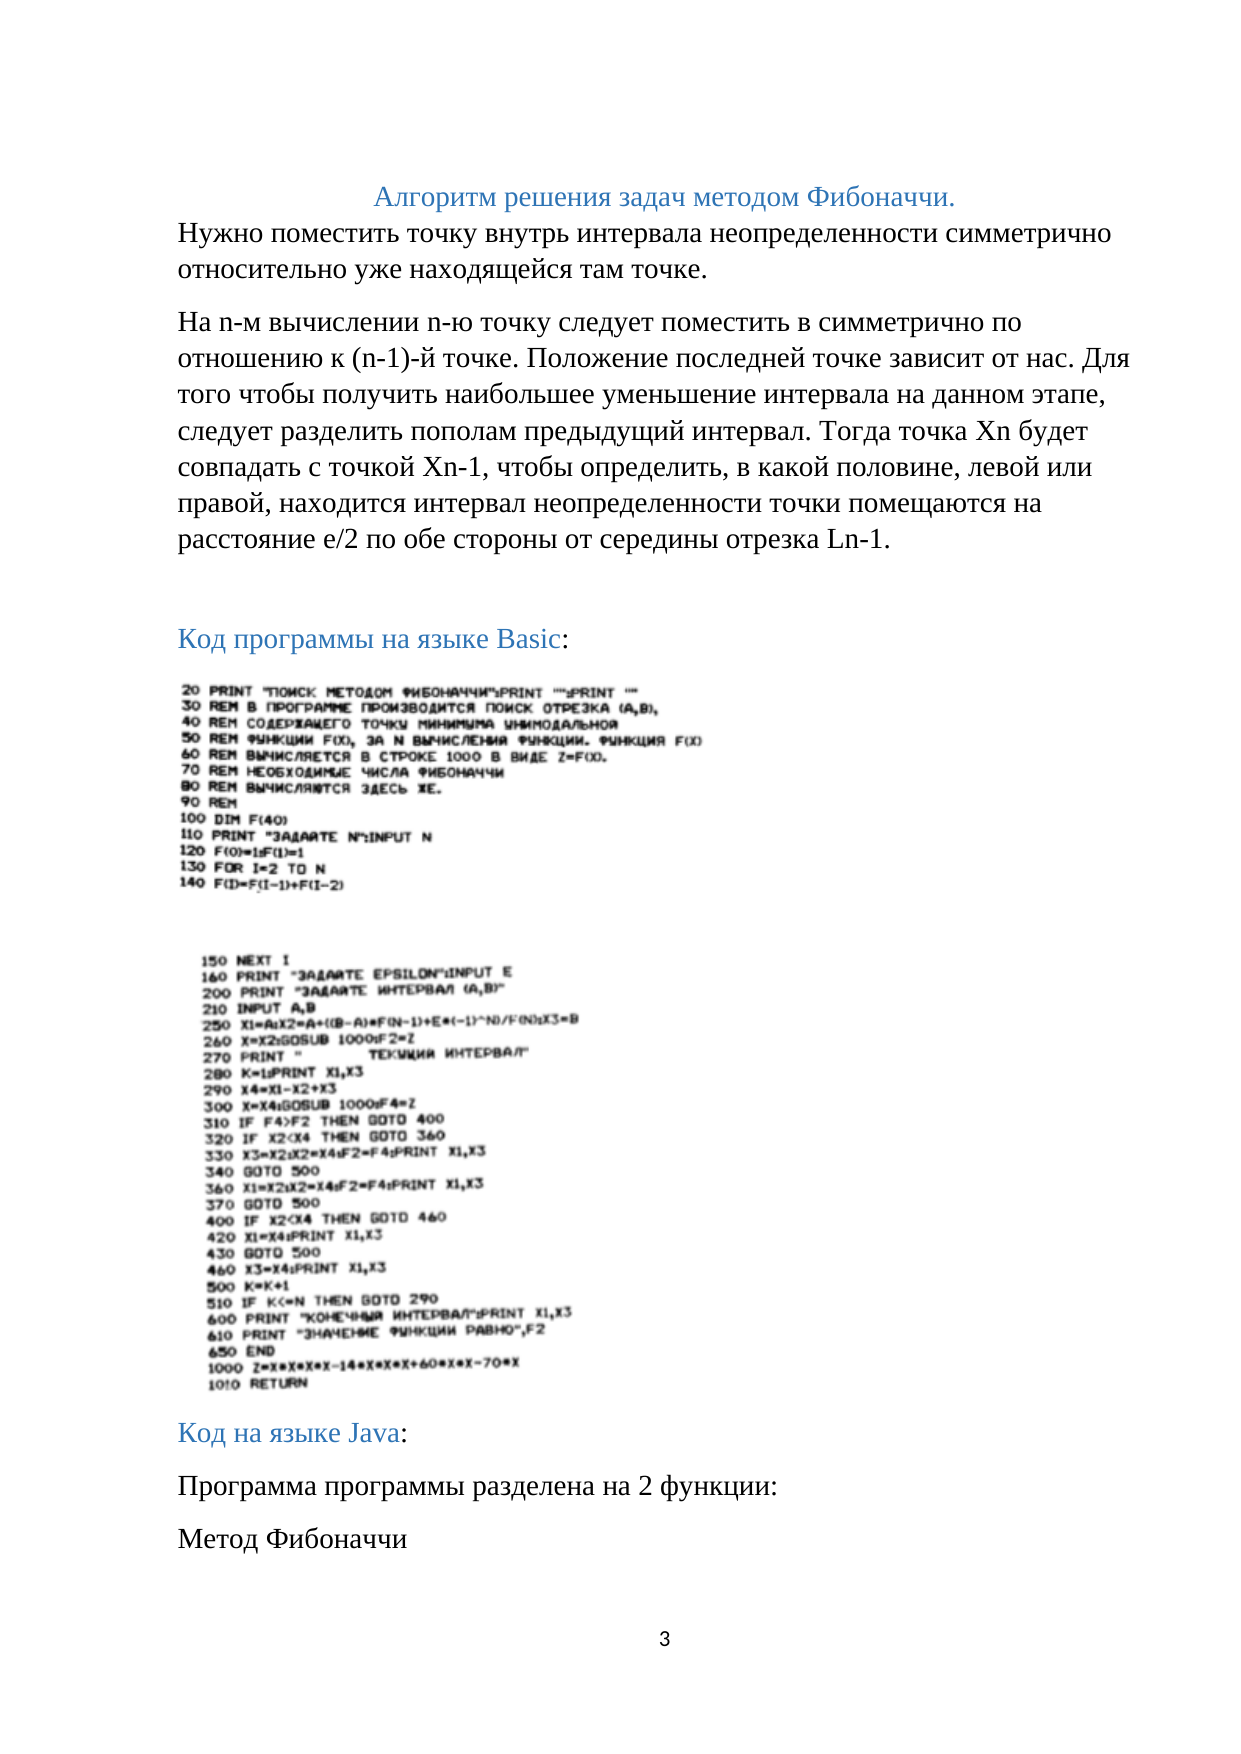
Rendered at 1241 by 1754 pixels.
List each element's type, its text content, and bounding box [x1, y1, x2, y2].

text Метод Фибоначчи [177, 1521, 1152, 1555]
text На n-м вычислении n-ю точку следует поместить в симметрично по отношению к (n-1)-й точке. Положение последней точке зависит от нас. Для того чтобы получить наибольшее уменьшение интервала на данном этапе, следует разделить пополам предыдущий интервал. Тогда точка Xn будет совпадать с точкой Xn-1, чтобы определить, в какой половине, левой или правой, находится интервал неопределенности точки помещаются на расстояние e/2 по обе стороны от середины отрезка Ln-1. [177, 304, 1152, 555]
text Код на языке Java: [177, 1416, 1152, 1449]
picture [177, 674, 771, 931]
picture [177, 932, 648, 1397]
text Нужно поместить точку внутрь интервала неопределенности симметрично относительно уже находящейся там точке. [177, 215, 1152, 285]
text Программа программы разделена на 2 функции: [177, 1468, 1152, 1502]
subtitle Алгоритм решения задач методом Фибоначчи. [177, 179, 1152, 213]
text Код программы на языке Basic: [177, 621, 1152, 655]
